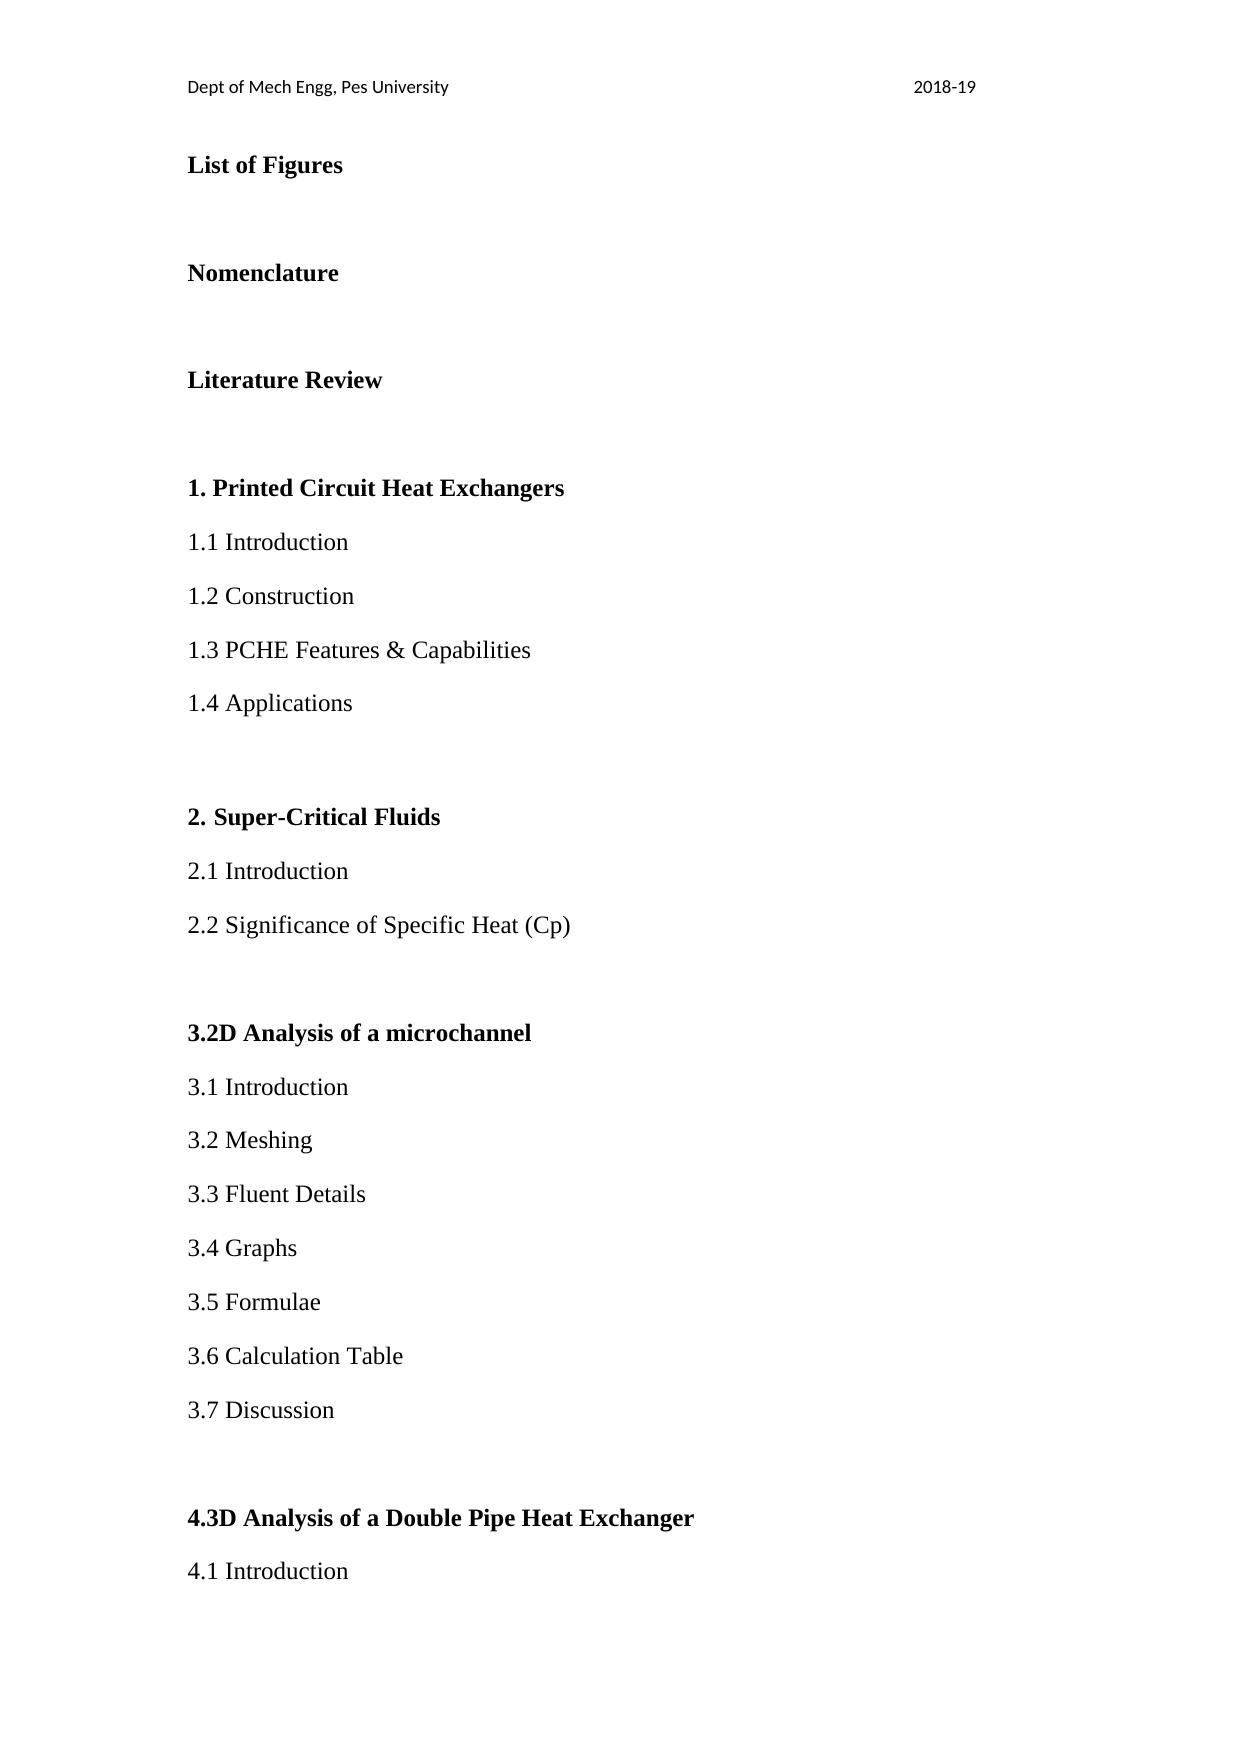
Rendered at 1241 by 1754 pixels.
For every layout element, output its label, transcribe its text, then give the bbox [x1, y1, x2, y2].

text 3.7 Discussion [187, 1395, 1053, 1424]
text 3.2D Analysis of a microchannel [187, 1018, 1053, 1047]
list Printed Circuit Heat Exchangers [187, 473, 1053, 502]
text List of Figures [187, 150, 1053, 179]
text Literature Review [187, 365, 1053, 394]
text 3.1 Introduction [187, 1072, 1053, 1101]
text 1.1 Introduction [187, 527, 1053, 556]
text 2.1 Introduction [187, 856, 1053, 885]
text 3.6 Calculation Table [187, 1341, 1053, 1370]
text 3.2 Meshing [187, 1126, 1053, 1154]
text 1.2 Construction [187, 581, 1053, 609]
text 2.2 Significance of Specific Heat (Cp) [187, 910, 1053, 939]
text 3.5 Formulae [187, 1287, 1053, 1316]
text 4.3D Analysis of a Double Pipe Heat Exchanger [187, 1503, 1053, 1531]
text 1.3 PCHE Features & Capabilities [187, 635, 1053, 663]
text 1.4 Applications [187, 688, 1053, 717]
text 3.3 Fluent Details [187, 1179, 1053, 1208]
text 3.4 Graphs [187, 1233, 1053, 1262]
text Nomenclature [187, 258, 1053, 286]
text 2. Super-Critical Fluids [187, 802, 1053, 831]
text 4.1 Introduction [187, 1556, 1053, 1585]
